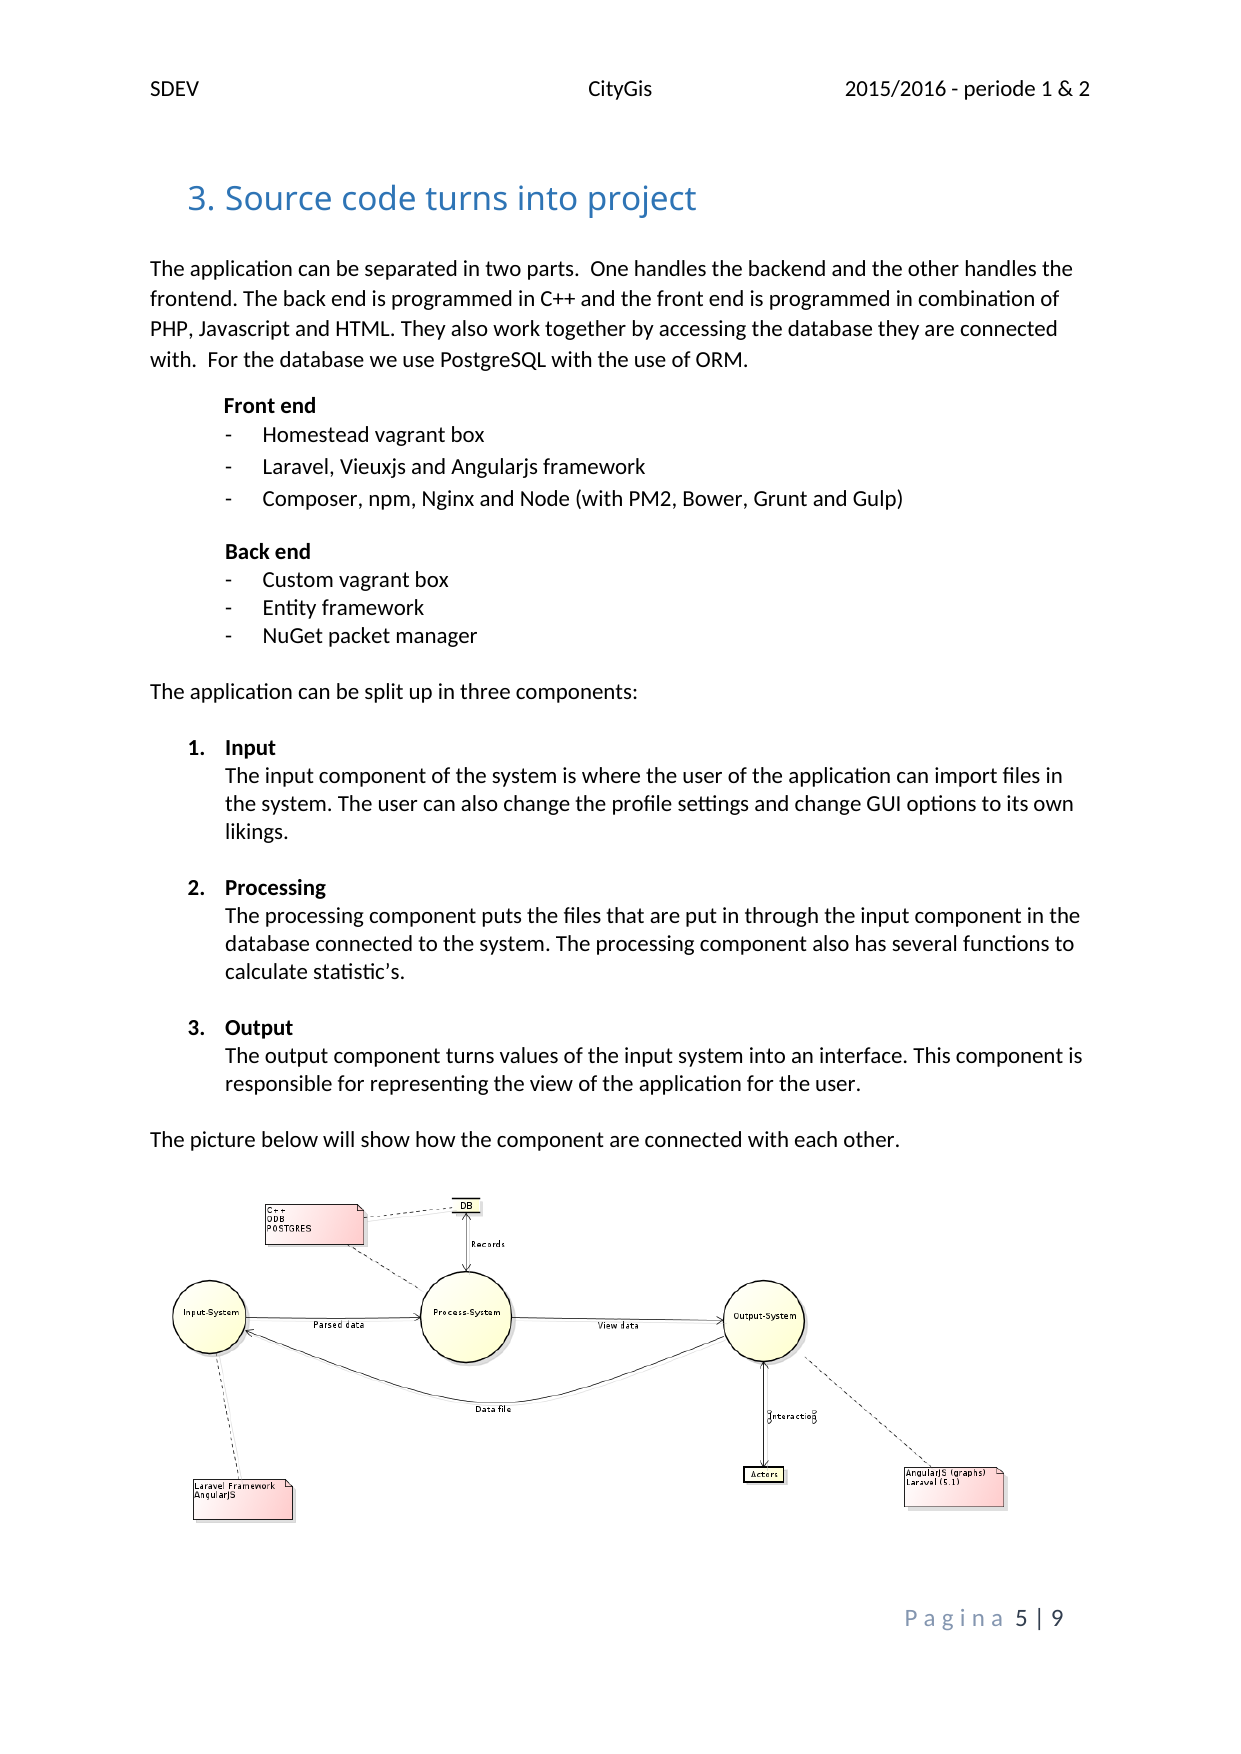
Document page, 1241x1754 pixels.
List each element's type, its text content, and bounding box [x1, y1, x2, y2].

list Output The output component turns values of the input system into an interface. This component is responsible for representing the view of the application for the user. [187, 1013, 1090, 1097]
list NuGet packet manager [225, 621, 1090, 649]
text The picture below will show how the component are connected with each other. [150, 1126, 1090, 1153]
list Input The input component of the system is where the user of the application can import files in the system. The user can also change the profile settings and change GUI options to its own likings. [187, 733, 1090, 845]
subtitle Source code turns into project [187, 175, 1090, 220]
list Composer, npm, Nginx and Node (with PM2, Bower, Grunt and Gulp) [225, 484, 1090, 512]
text Back end [187, 537, 1090, 565]
picture [150, 1172, 1026, 1596]
list Processing The processing component puts the files that are put in through the input component in the database connected to the system. The processing component also has several functions to calculate statistic’s. [187, 873, 1090, 985]
text The application can be split up in three components: [150, 677, 1090, 705]
list Laravel, Vieuxjs and Angularjs framework [225, 452, 1090, 480]
list Homestead vagrant box [225, 420, 1090, 448]
list Custom vagrant box [225, 565, 1090, 593]
list Entity framework [225, 593, 1090, 621]
text Front end [150, 392, 1090, 420]
text The application can be separated in two parts. One handles the backend and the other handles the frontend. The back end is programmed in C++ and the front end is programmed in combination of PHP, Javascript and HTML. They also work together by accessing the database they are connected with. For the database we use PostgreSQL with the use of ORM. [150, 224, 1090, 373]
